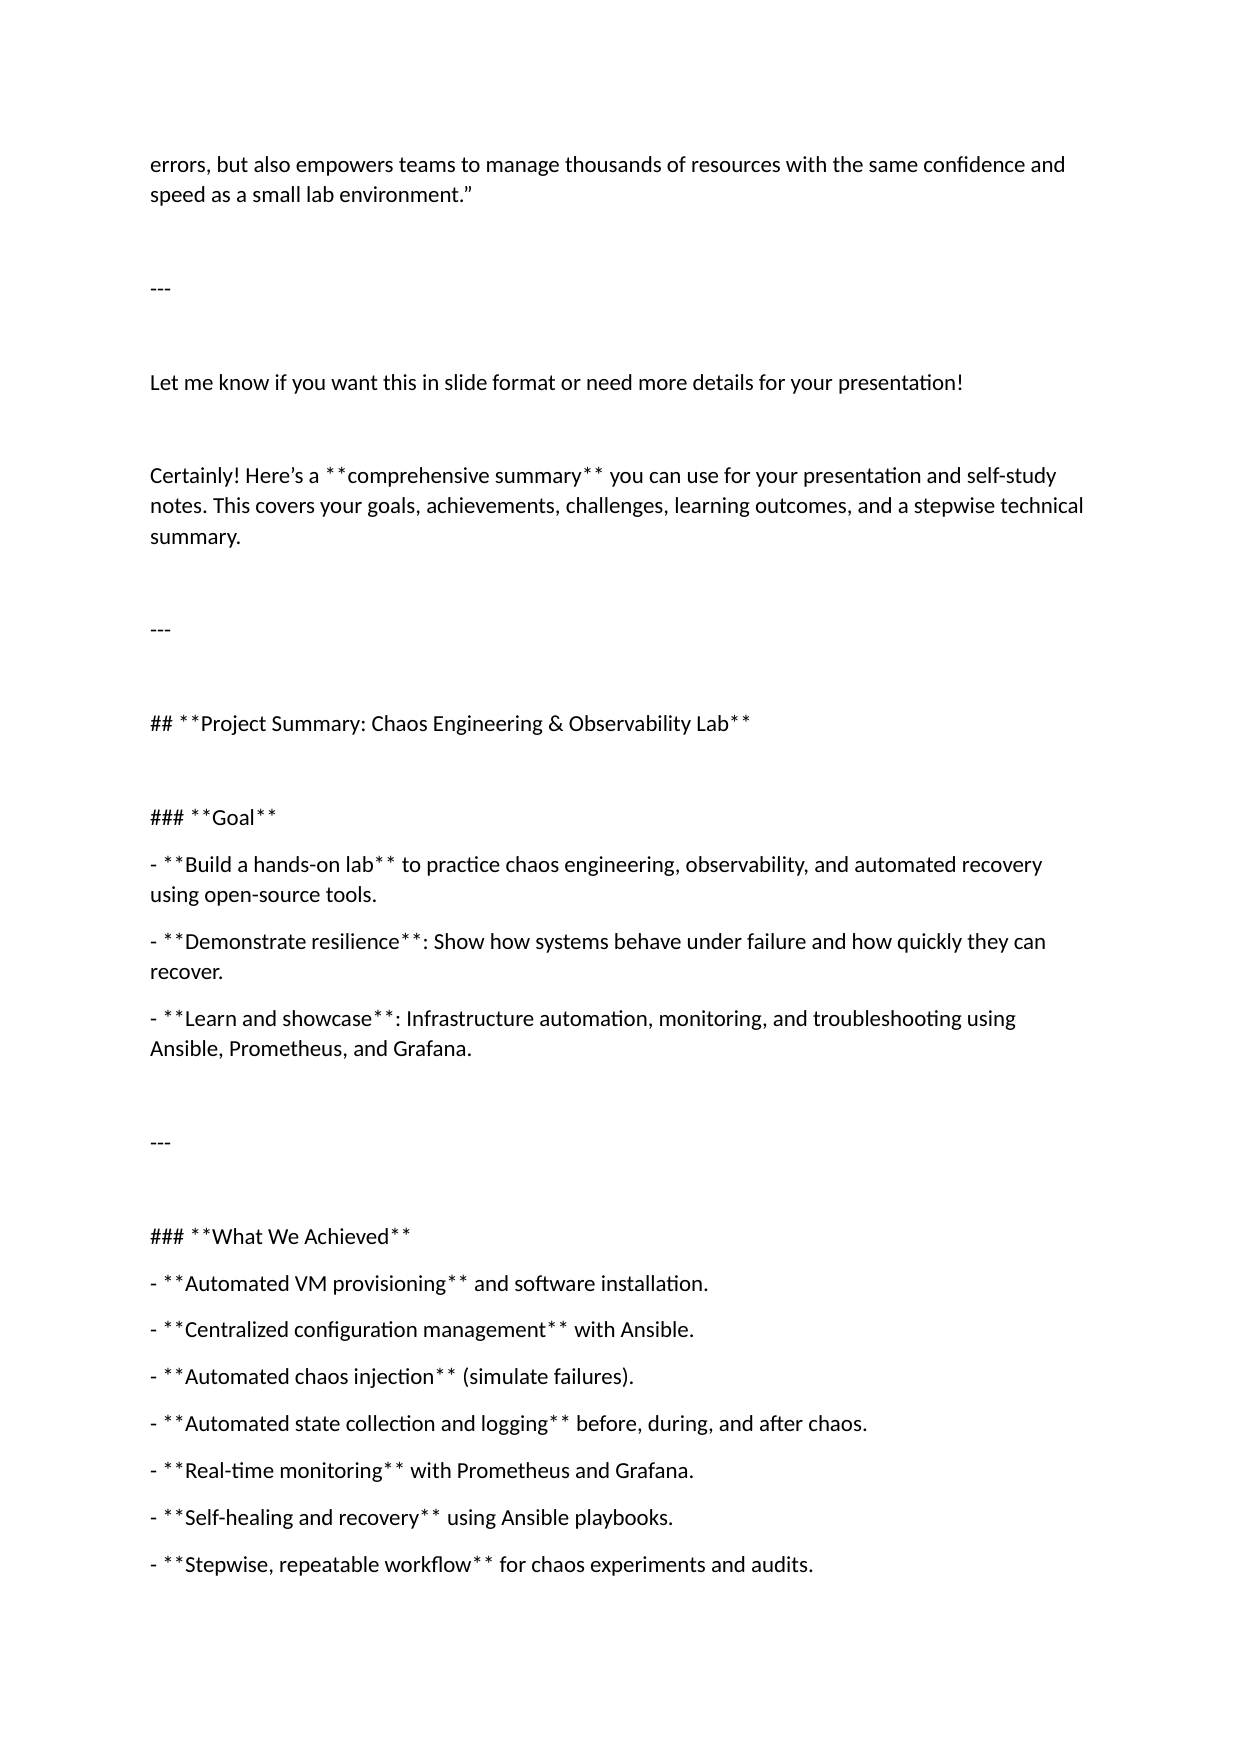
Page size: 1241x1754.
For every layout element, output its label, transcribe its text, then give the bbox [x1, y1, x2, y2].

text - **Automated state collection and logging** before, during, and after chaos. [150, 1409, 1090, 1437]
text - **Automated VM provisioning** and software installation. [150, 1269, 1090, 1297]
text - **Automated chaos injection** (simulate failures). [150, 1362, 1090, 1391]
text --- [150, 1128, 1090, 1156]
text - **Real-time monitoring** with Prometheus and Grafana. [150, 1456, 1090, 1484]
text - **Centralized configuration management** with Ansible. [150, 1316, 1090, 1344]
text ### **Goal** [150, 803, 1090, 831]
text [150, 150, 1090, 208]
text - **Stepwise, repeatable workflow** for chaos experiments and audits. [150, 1550, 1090, 1578]
text - **Demonstrate resilience**: Show how systems behave under failure and how quickly they can recover. [150, 927, 1090, 985]
text --- [150, 616, 1090, 644]
text ## **Project Summary: Chaos Engineering & Observability Lab** [150, 709, 1090, 737]
text Let me know if you want this in slide format or need more details for your presentation! [150, 368, 1090, 396]
text Certainly! Here’s a **comprehensive summary** you can use for your presentation and self-study notes. This covers your goals, achievements, challenges, learning outcomes, and a stepwise technical summary. [150, 461, 1090, 550]
text - **Learn and showcase**: Infrastructure automation, monitoring, and troubleshooting using Ansible, Prometheus, and Grafana. [150, 1004, 1090, 1062]
text - **Self-healing and recovery** using Ansible playbooks. [150, 1503, 1090, 1531]
text --- [150, 274, 1090, 302]
text - **Build a hands-on lab** to practice chaos engineering, observability, and automated recovery using open-source tools. [150, 850, 1090, 908]
text ### **What We Achieved** [150, 1222, 1090, 1250]
